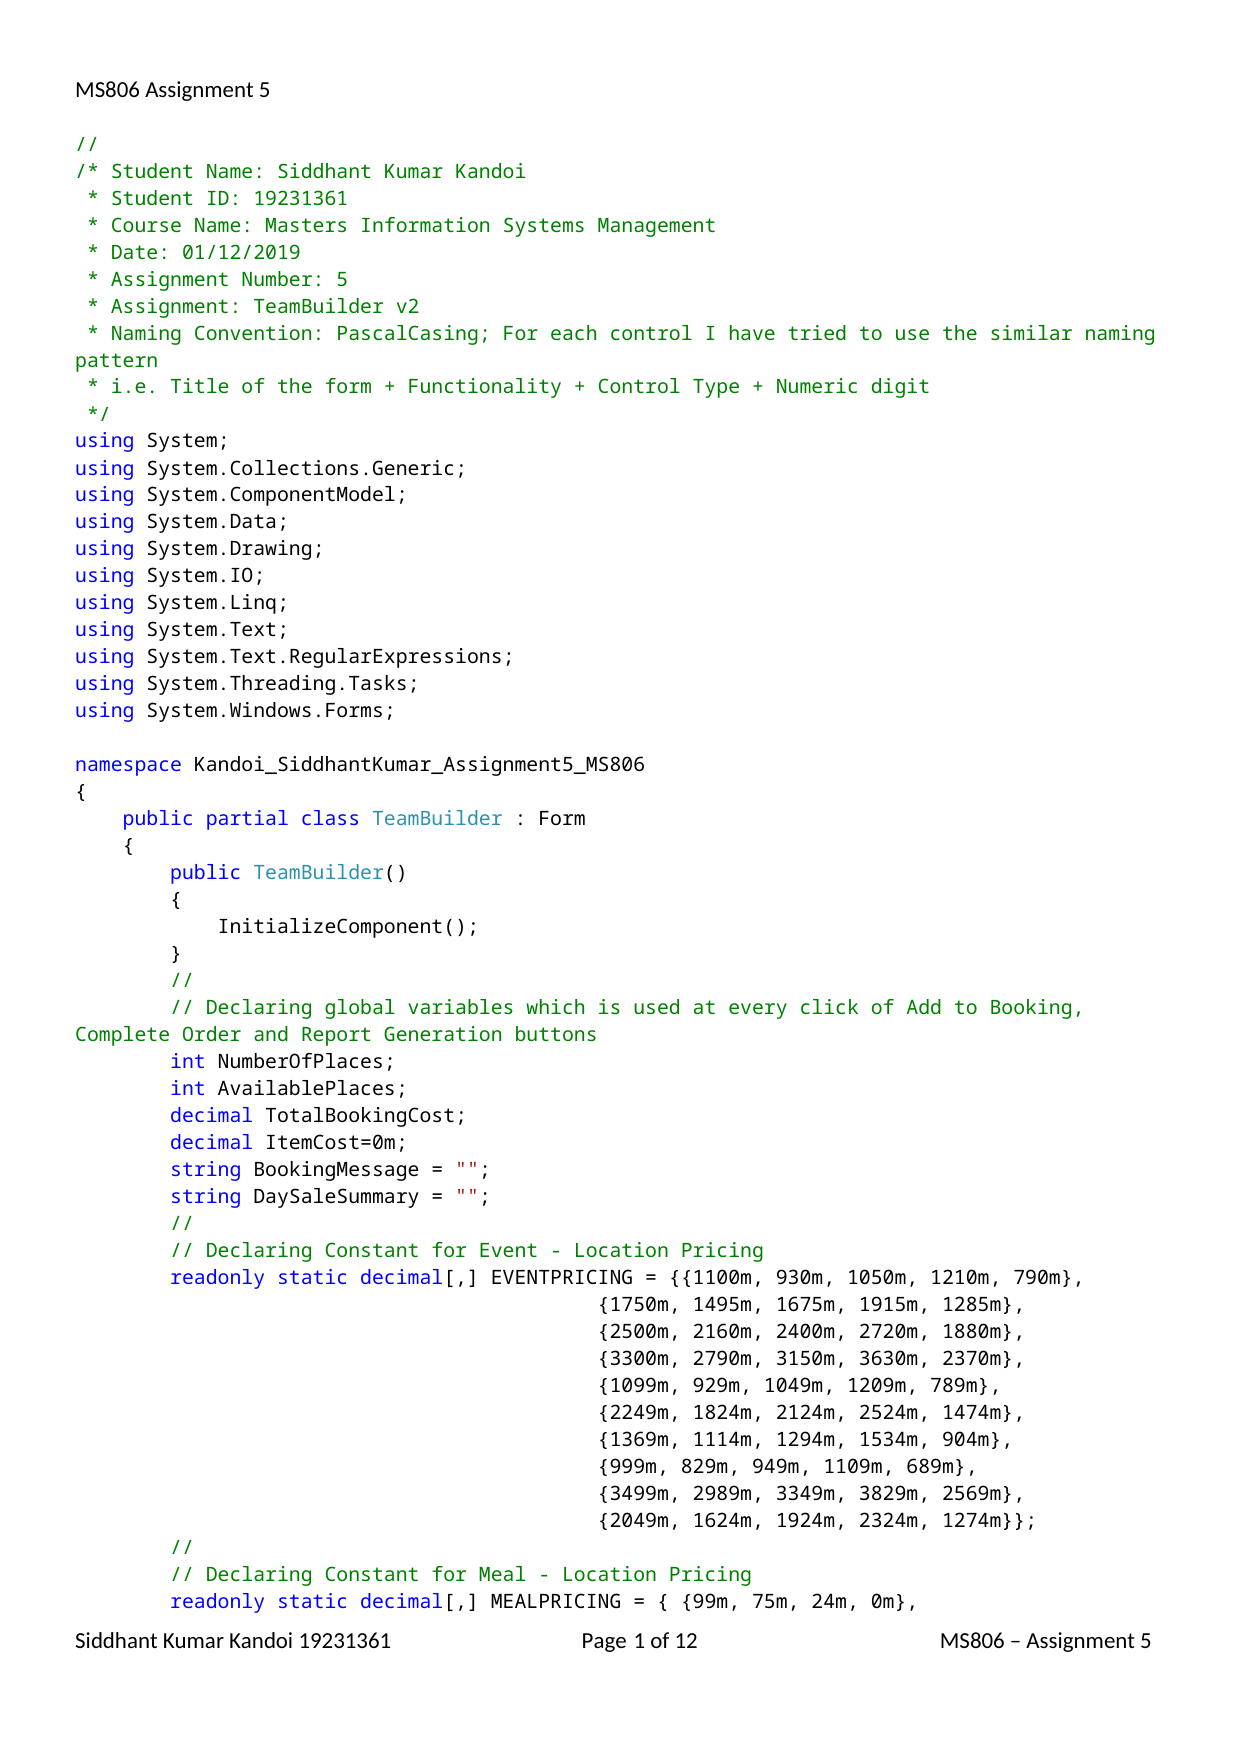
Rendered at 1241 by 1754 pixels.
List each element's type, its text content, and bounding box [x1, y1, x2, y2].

text // Declaring global variables which is used at every click of Add to Booking, Complete Order and Report Generation buttons [75, 993, 1165, 1047]
text {3300m, 2790m, 3150m, 3630m, 2370m}, [75, 1344, 1165, 1371]
text {1369m, 1114m, 1294m, 1534m, 904m}, [75, 1425, 1165, 1452]
text public TeamBuilder() [75, 858, 1165, 885]
text using System.Text; [75, 616, 1165, 643]
text using System.IO; [75, 562, 1165, 589]
text int AvailablePlaces; [75, 1074, 1165, 1101]
text // Declaring Constant for Meal - Location Pricing [75, 1560, 1165, 1587]
text // [75, 130, 1165, 157]
text namespace Kandoi_SiddhantKumar_Assignment5_MS806 [75, 751, 1165, 777]
text int NumberOfPlaces; [75, 1047, 1165, 1074]
text * Date: 01/12/2019 [75, 238, 1165, 265]
text {1750m, 1495m, 1675m, 1915m, 1285m}, [75, 1290, 1165, 1317]
text string DaySaleSummary = ""; [75, 1182, 1165, 1209]
text readonly static decimal[,] EVENTPRICING = {{1100m, 930m, 1050m, 1210m, 790m}, [75, 1263, 1165, 1290]
text using System; [75, 427, 1165, 454]
text // [75, 1209, 1165, 1236]
text public partial class TeamBuilder : Form [75, 804, 1165, 831]
text using System.Linq; [75, 589, 1165, 616]
text using System.Data; [75, 508, 1165, 535]
text {2249m, 1824m, 2124m, 2524m, 1474m}, [75, 1398, 1165, 1425]
text using System.Collections.Generic; [75, 454, 1165, 481]
text using System.Text.RegularExpressions; [75, 643, 1165, 669]
text * i.e. Title of the form + Functionality + Control Type + Numeric digit [75, 373, 1165, 400]
text /* Student Name: Siddhant Kumar Kandoi [75, 157, 1165, 184]
text { [75, 777, 1165, 804]
text */ [75, 400, 1165, 427]
text decimal ItemCost=0m; [75, 1128, 1165, 1155]
text {999m, 829m, 949m, 1109m, 689m}, [75, 1452, 1165, 1479]
text * Assignment Number: 5 [75, 265, 1165, 292]
text decimal TotalBookingCost; [75, 1101, 1165, 1128]
text // [75, 1533, 1165, 1560]
text * Student ID: 19231361 [75, 184, 1165, 211]
text * Course Name: Masters Information Systems Management [75, 211, 1165, 238]
text // [75, 966, 1165, 993]
text * Assignment: TeamBuilder v2 [75, 292, 1165, 319]
text {2049m, 1624m, 1924m, 2324m, 1274m}}; [75, 1506, 1165, 1533]
text // Declaring Constant for Event - Location Pricing [75, 1236, 1165, 1263]
text * Naming Convention: PascalCasing; For each control I have tried to use the similar naming pattern [75, 319, 1165, 373]
text { [75, 831, 1165, 858]
text using System.Windows.Forms; [75, 697, 1165, 723]
text {2500m, 2160m, 2400m, 2720m, 1880m}, [75, 1317, 1165, 1344]
text using System.ComponentModel; [75, 481, 1165, 508]
text using System.Drawing; [75, 535, 1165, 562]
text } [75, 939, 1165, 966]
text string BookingMessage = ""; [75, 1155, 1165, 1182]
text readonly static decimal[,] MEALPRICING = { {99m, 75m, 24m, 0m}, [75, 1587, 1165, 1614]
text { [75, 885, 1165, 912]
text using System.Threading.Tasks; [75, 669, 1165, 697]
text {3499m, 2989m, 3349m, 3829m, 2569m}, [75, 1479, 1165, 1506]
text {1099m, 929m, 1049m, 1209m, 789m}, [75, 1371, 1165, 1398]
text InitializeComponent(); [75, 912, 1165, 939]
